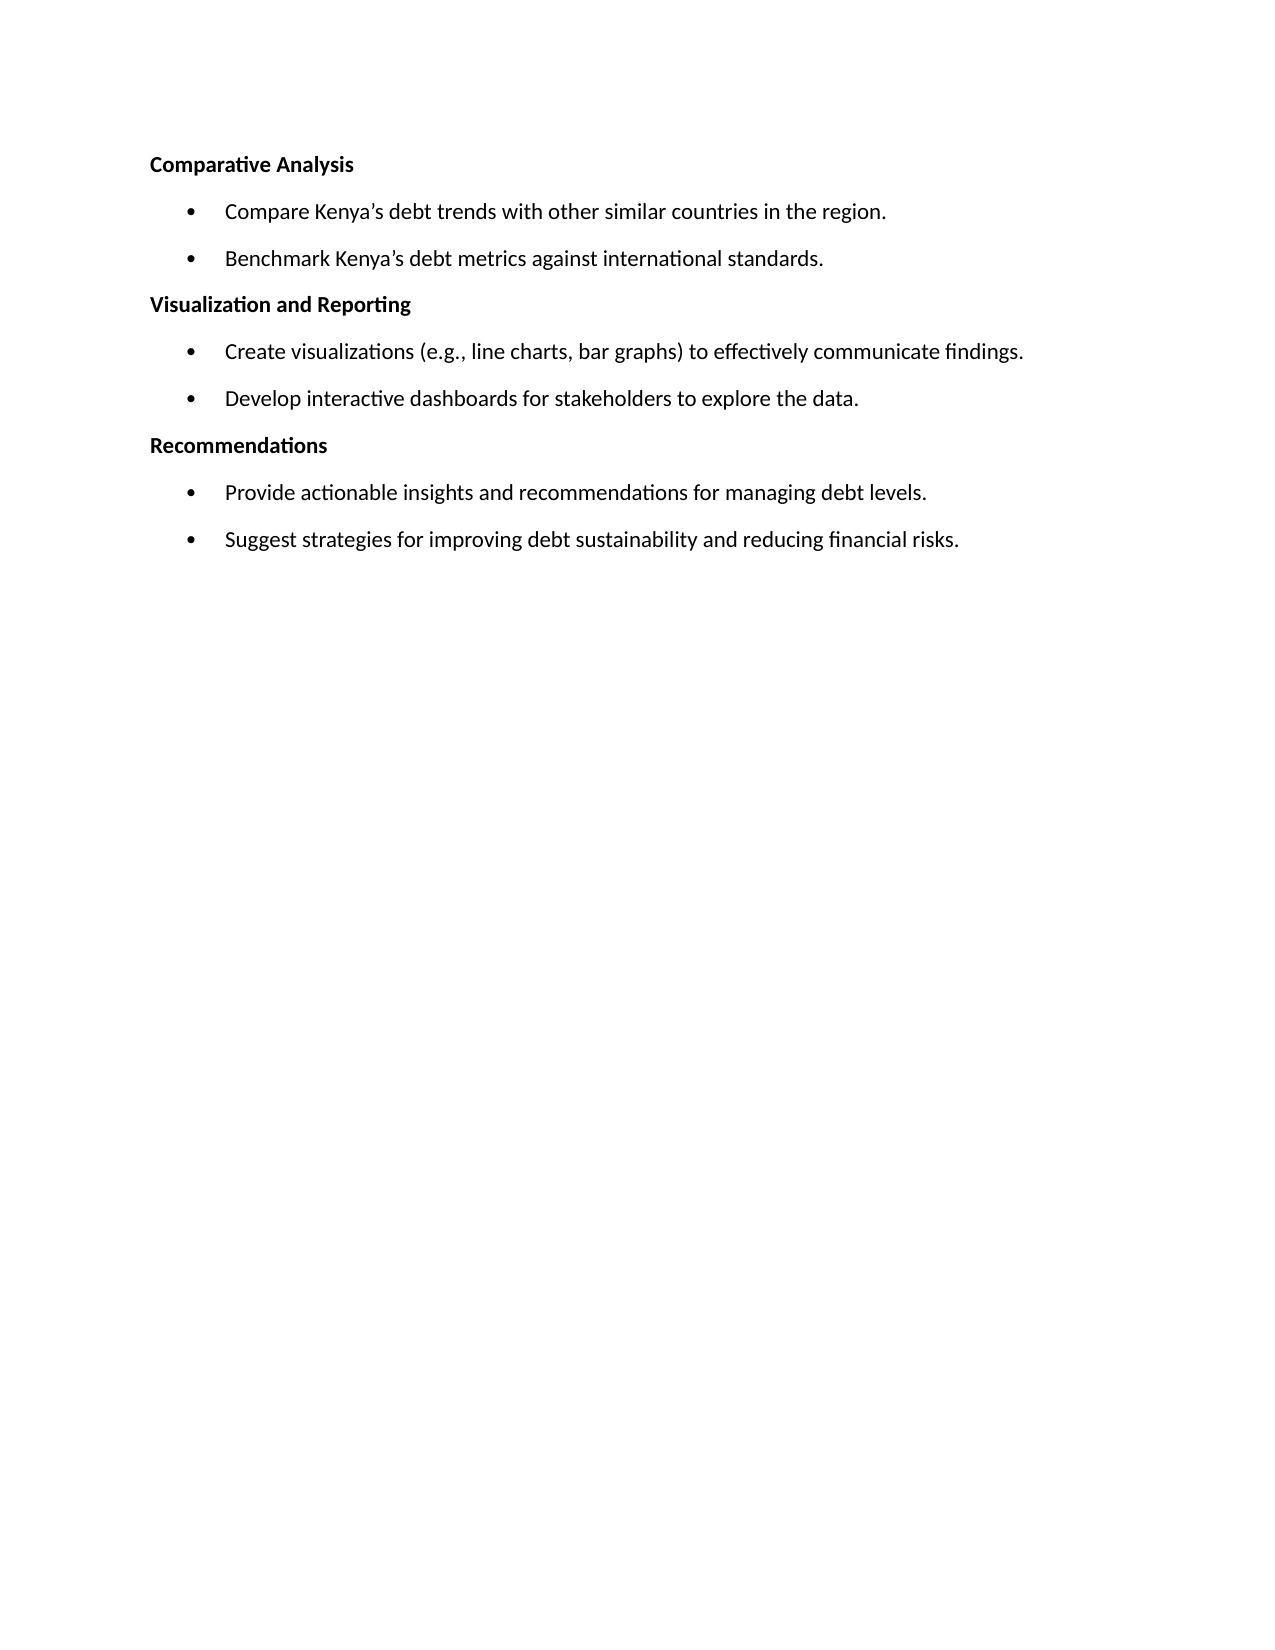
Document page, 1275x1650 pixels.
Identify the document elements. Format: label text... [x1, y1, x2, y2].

list Create visualizations (e.g., line charts, bar graphs) to effectively communicate findings. [187, 337, 1125, 366]
text Comparative Analysis [150, 150, 1125, 178]
list Benchmark Kenya’s debt metrics against international standards. [187, 244, 1125, 272]
list Suggest strategies for improving debt sustainability and reducing financial risks. [187, 525, 1125, 553]
list Compare Kenya’s debt trends with other similar countries in the region. [187, 197, 1125, 225]
text Visualization and Reporting [150, 291, 1125, 319]
text Recommendations [150, 431, 1125, 459]
list Provide actionable insights and recommendations for managing debt levels. [187, 478, 1125, 506]
list Develop interactive dashboards for stakeholders to explore the data. [187, 384, 1125, 412]
